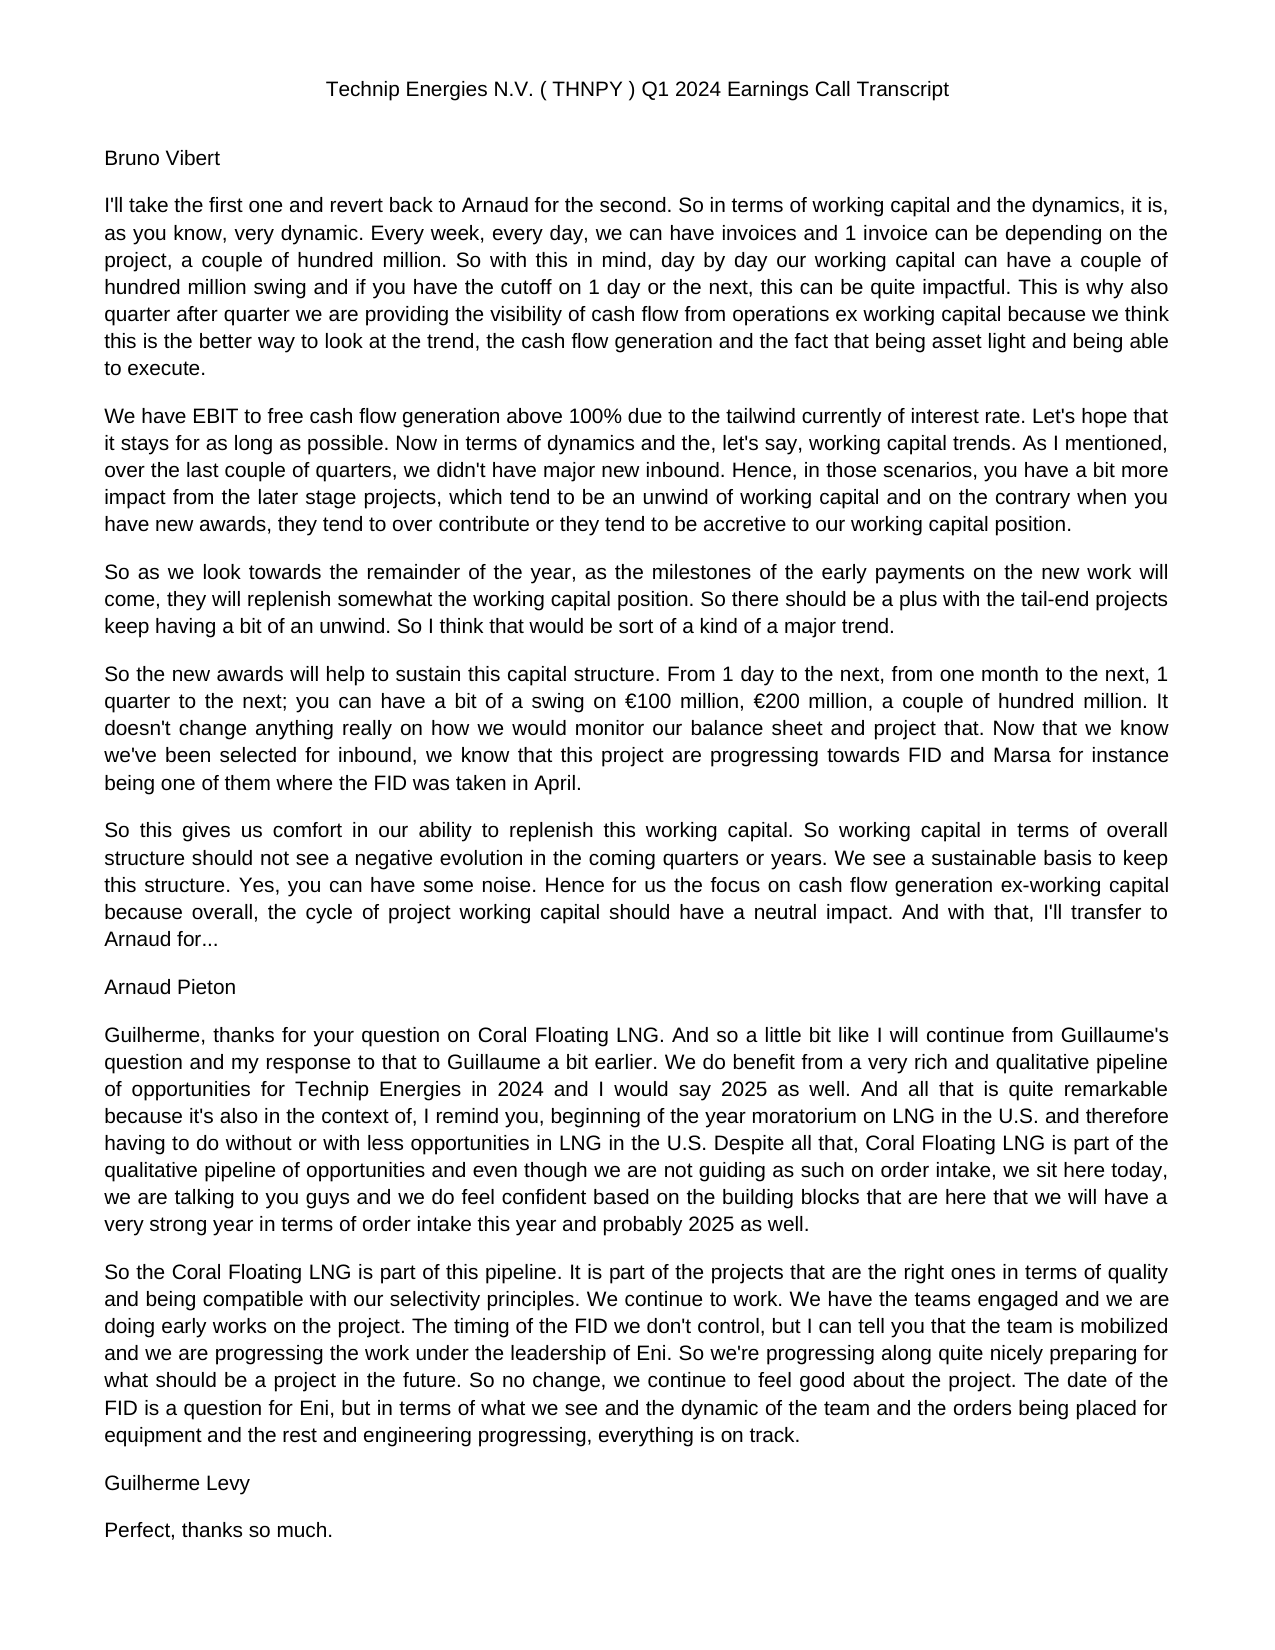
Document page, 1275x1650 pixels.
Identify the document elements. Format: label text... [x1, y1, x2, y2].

text Arnaud Pieton [104, 971, 1171, 998]
text We have EBIT to free cash flow generation above 100% due to the tailwind currently of interest rate. Let's hope that it stays for as long as possible. Now in terms of dynamics and the, let's say, working capital trends. As I mentioned, over the last couple of quarters, we didn't have major new inbound. Hence, in those scenarios, you have a bit more impact from the later stage projects, which tend to be an unwind of working capital and on the contrary when you have new awards, they tend to over contribute or they tend to be accretive to our working capital position. [104, 401, 1171, 536]
text So this gives us comfort in our ability to replenish this working capital. So working capital in terms of overall structure should not see a negative evolution in the coming quarters or years. We see a sustainable basis to keep this structure. Yes, you can have some noise. Hence for us the focus on cash flow generation ex-working capital because overall, the cycle of project working capital should have a neutral impact. And with that, I'll transfer to Arnaud for... [104, 815, 1171, 951]
text Guilherme, thanks for your question on Coral Floating LNG. And so a little bit like I will continue from Guillaume's question and my response to that to Guillaume a bit earlier. We do benefit from a very rich and qualitative pipeline of opportunities for Technip Energies in 2024 and I would say 2025 as well. And all that is quite remarkable because it's also in the context of, I remind you, beginning of the year moratorium on LNG in the U.S. and therefore having to do without or with less opportunities in LNG in the U.S. Despite all that, Coral Floating LNG is part of the qualitative pipeline of opportunities and even though we are not guiding as such on order intake, we sit here today, we are talking to you guys and we do feel confident based on the building blocks that are here that we will have a very strong year in terms of order intake this year and probably 2025 as well. [104, 1019, 1171, 1236]
text Perfect, thanks so much. [104, 1515, 1171, 1542]
text Bruno Vibert [104, 142, 1171, 169]
text Guilherme Levy [104, 1467, 1171, 1494]
text I'll take the first one and revert back to Arnaud for the second. So in terms of working capital and the dynamics, it is, as you know, very dynamic. Every week, every day, we can have invoices and 1 invoice can be depending on the project, a couple of hundred million. So with this in mind, day by day our working capital can have a couple of hundred million swing and if you have the cutoff on 1 day or the next, this can be quite impactful. This is why also quarter after quarter we are providing the visibility of cash flow from operations ex working capital because we think this is the better way to look at the trend, the cash flow generation and the fact that being asset light and being able to execute. [104, 190, 1171, 380]
text So the Coral Floating LNG is part of this pipeline. It is part of the projects that are the right ones in terms of quality and being compatible with our selectivity principles. We continue to work. We have the teams engaged and we are doing early works on the project. The timing of the FID we don't control, but I can tell you that the team is mobilized and we are progressing the work under the leadership of Eni. So we're progressing along quite nicely preparing for what should be a project in the future. So no change, we continue to feel good about the project. The date of the FID is a question for Eni, but in terms of what we see and the dynamic of the team and the orders being placed for equipment and the rest and engineering progressing, everything is on track. [104, 1257, 1171, 1446]
text So as we look towards the remainder of the year, as the milestones of the early payments on the new work will come, they will replenish somewhat the working capital position. So there should be a plus with the tail-end projects keep having a bit of an unwind. So I think that would be sort of a kind of a major trend. [104, 557, 1171, 638]
text So the new awards will help to sustain this capital structure. From 1 day to the next, from one month to the next, 1 quarter to the next; you can have a bit of a swing on €100 million, €200 million, a couple of hundred million. It doesn't change anything really on how we would monitor our balance sheet and project that. Now that we know we've been selected for inbound, we know that this project are progressing towards FID and Marsa for instance being one of them where the FID was taken in April. [104, 659, 1171, 794]
